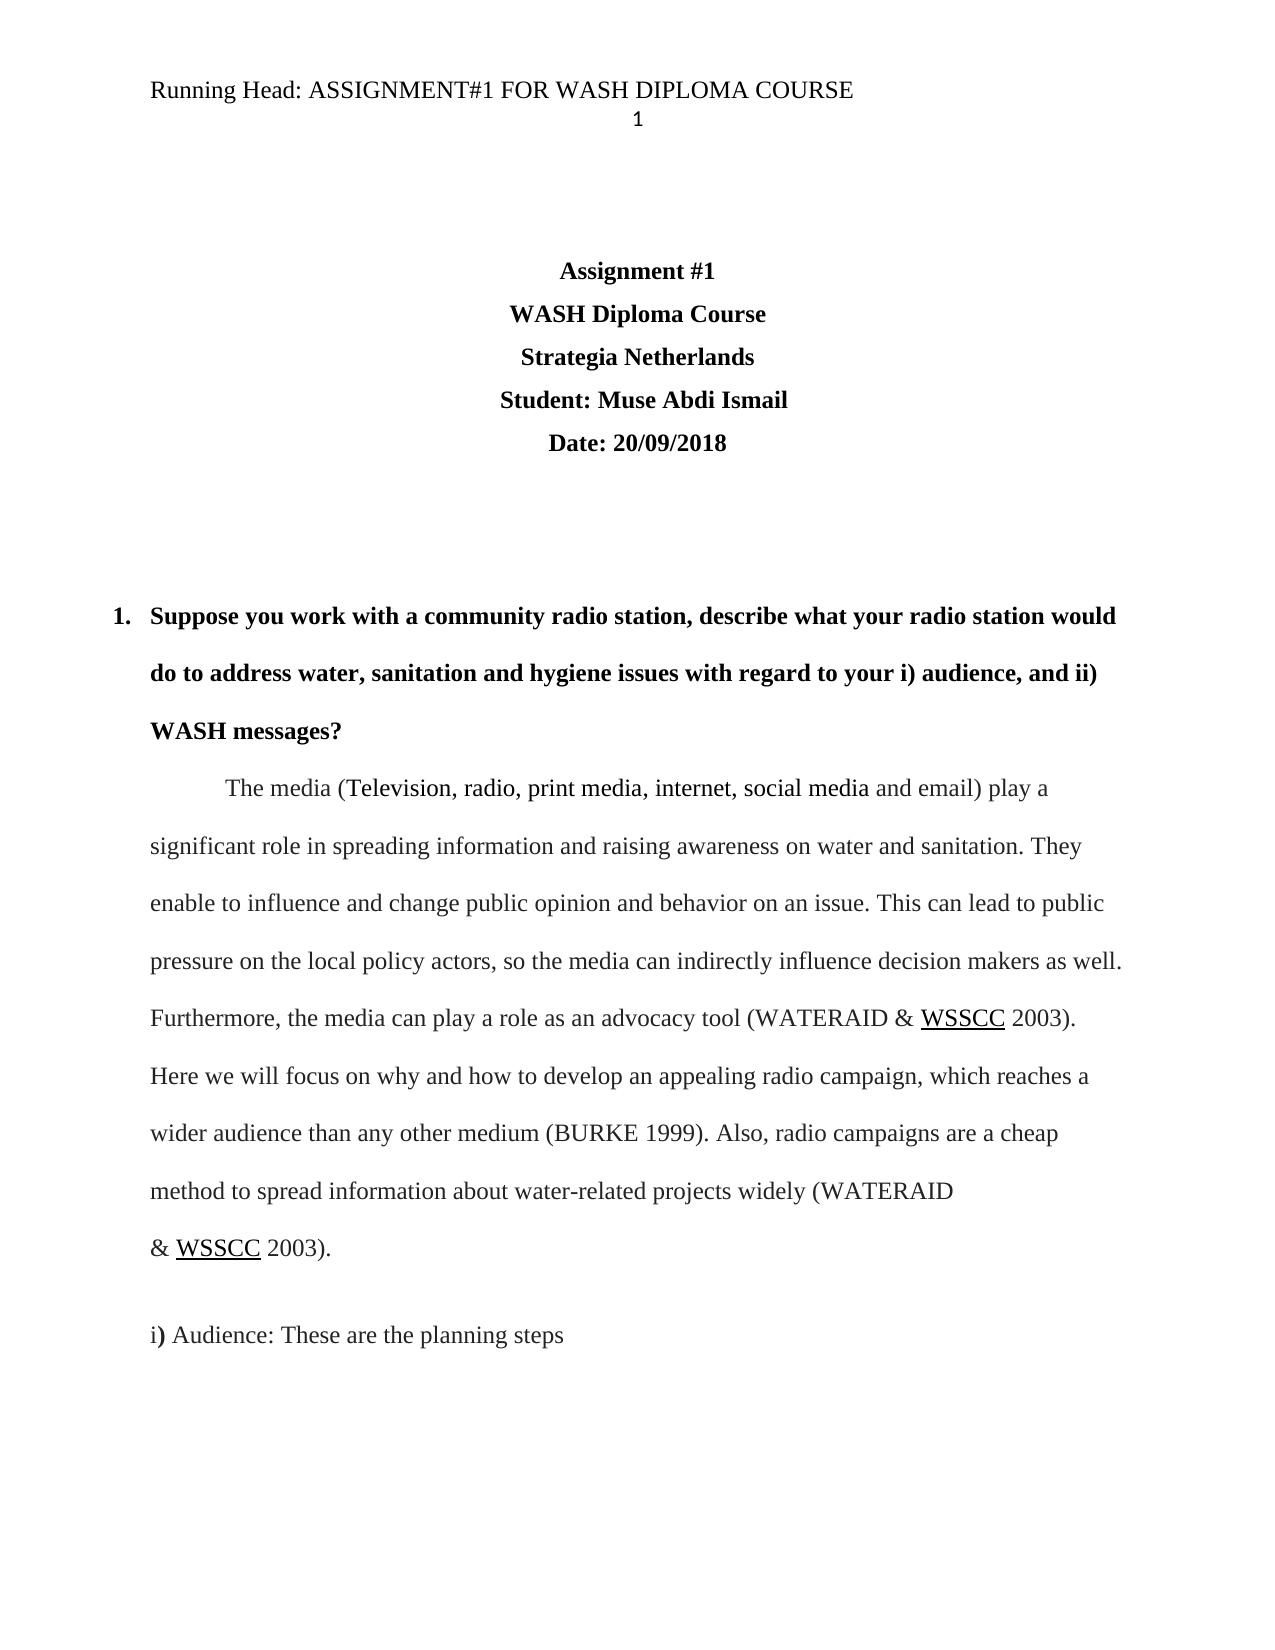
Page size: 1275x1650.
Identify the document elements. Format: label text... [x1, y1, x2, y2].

list Suppose you work with a community radio station, describe what your radio station would do to address water, sanitation and hygiene issues with regard to your i) audience, and ii) WASH messages? [112, 601, 1125, 745]
text Strategia Netherlands [150, 342, 1125, 371]
text Date: 20/09/2018 [150, 428, 1125, 457]
text i) Audience: These are the planning steps [150, 1320, 1125, 1349]
text Student: Muse Abdi Ismail [150, 385, 1125, 414]
text Assignment #1 [150, 256, 1125, 285]
text The media (Television, radio, print media, internet, social media and email) play a significant role in spreading information and raising awareness on water and sanitation. They enable to influence and change public opinion and behavior on an issue. This can lead to public pressure on the local policy actors, so the media can indirectly influence decision makers as well. Furthermore, the media can play a role as an advocacy tool (WATERAID & WSSCC 2003). Here we will focus on why and how to develop an appealing radio campaign, which reaches a wider audience than any other medium (BURKE 1999). Also, radio campaigns are a cheap method to spread information about water-related projects widely (WATERAID & WSSCC 2003). [150, 773, 1125, 1262]
text WASH Diploma Course [150, 299, 1125, 328]
